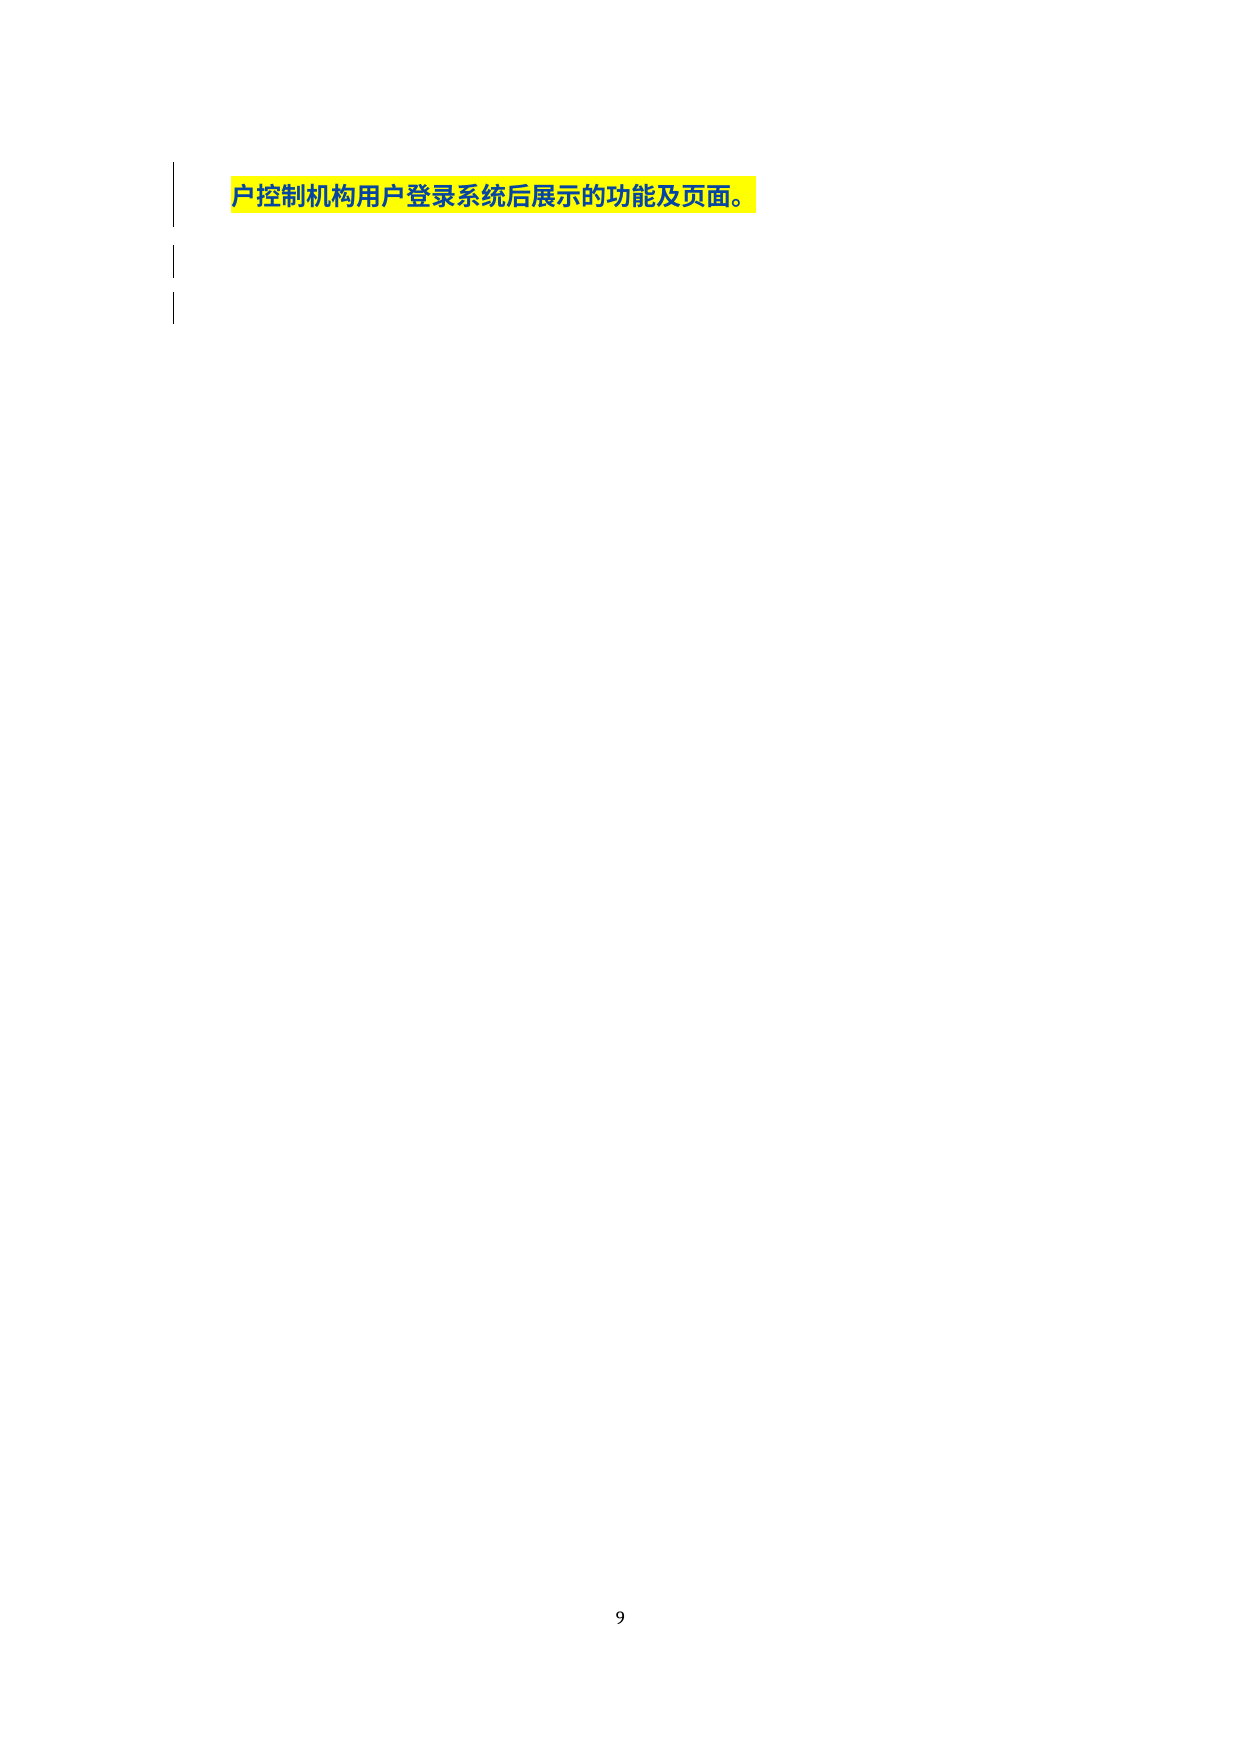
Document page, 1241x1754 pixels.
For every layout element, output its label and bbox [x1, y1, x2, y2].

list [187, 162, 1053, 227]
